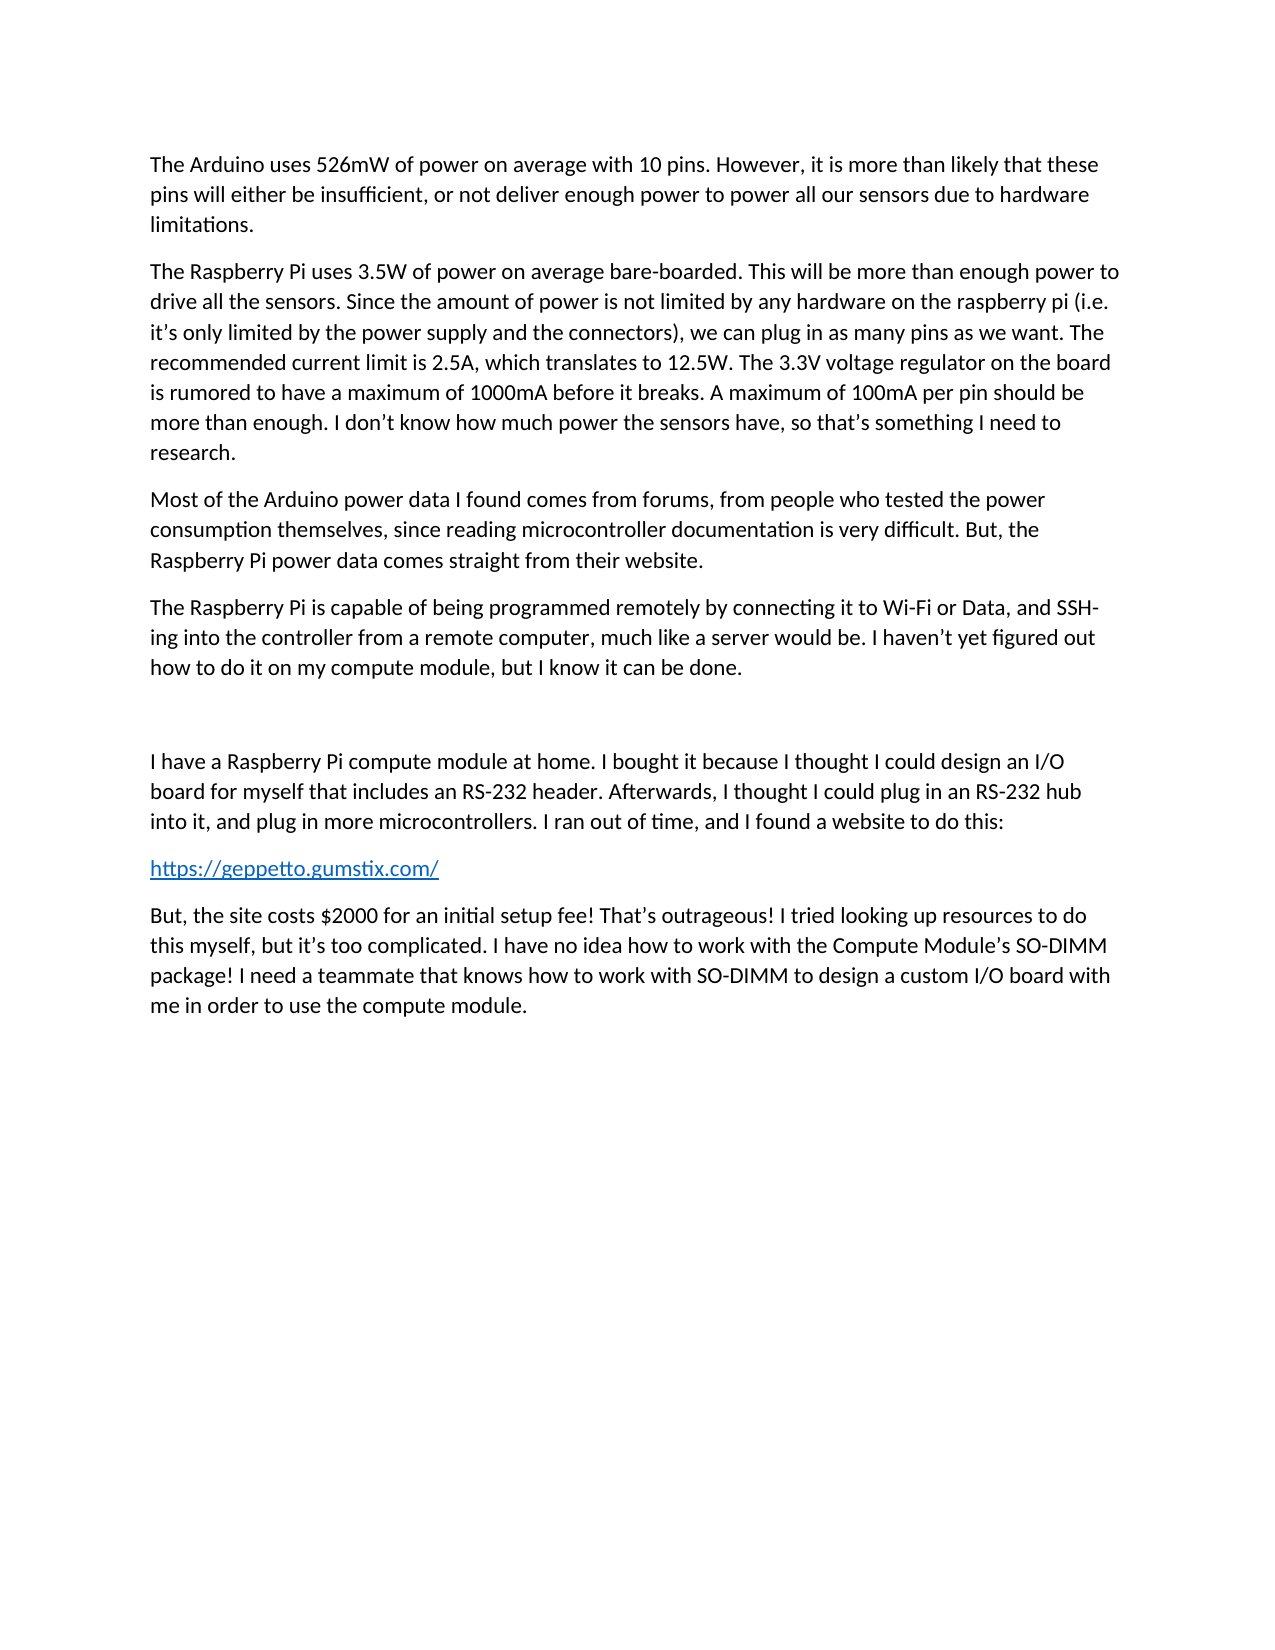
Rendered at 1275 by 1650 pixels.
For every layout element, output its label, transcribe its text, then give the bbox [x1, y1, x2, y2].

text But, the site costs $2000 for an initial setup fee! That’s outrageous! I tried looking up resources to do this myself, but it’s too complicated. I have no idea how to work with the Compute Module’s SO-DIMM package! I need a teammate that knows how to work with SO-DIMM to design a custom I/O board with me in order to use the compute module. [150, 901, 1125, 1020]
text I have a Raspberry Pi compute module at home. I bought it because I thought I could design an I/O board for myself that includes an RS-232 header. Afterwards, I thought I could plug in an RS-232 hub into it, and plug in more microcontrollers. I ran out of time, and I found a website to do this: [150, 747, 1125, 835]
text Most of the Arduino power data I found comes from forums, from people who tested the power consumption themselves, since reading microcontroller documentation is very difficult. But, the Raspberry Pi power data comes straight from their website. [150, 485, 1125, 574]
text https://geppetto.gumstix.com/ [150, 854, 1125, 882]
text The Raspberry Pi is capable of being programmed remotely by connecting it to Wi-Fi or Data, and SSH-ing into the controller from a remote computer, much like a server would be. I haven’t yet figured out how to do it on my compute module, but I know it can be done. [150, 593, 1125, 681]
text The Arduino uses 526mW of power on average with 10 pins. However, it is more than likely that these pins will either be insufficient, or not deliver enough power to power all our sensors due to hardware limitations. [150, 150, 1125, 238]
text The Raspberry Pi uses 3.5W of power on average bare-boarded. This will be more than enough power to drive all the sensors. Since the amount of power is not limited by any hardware on the raspberry pi (i.e. it’s only limited by the power supply and the connectors), we can plug in as many pins as we want. The recommended current limit is 2.5A, which translates to 12.5W. The 3.3V voltage regulator on the board is rumored to have a maximum of 1000mA before it breaks. A maximum of 100mA per pin should be more than enough. I don’t know how much power the sensors have, so that’s something I need to research. [150, 257, 1125, 467]
